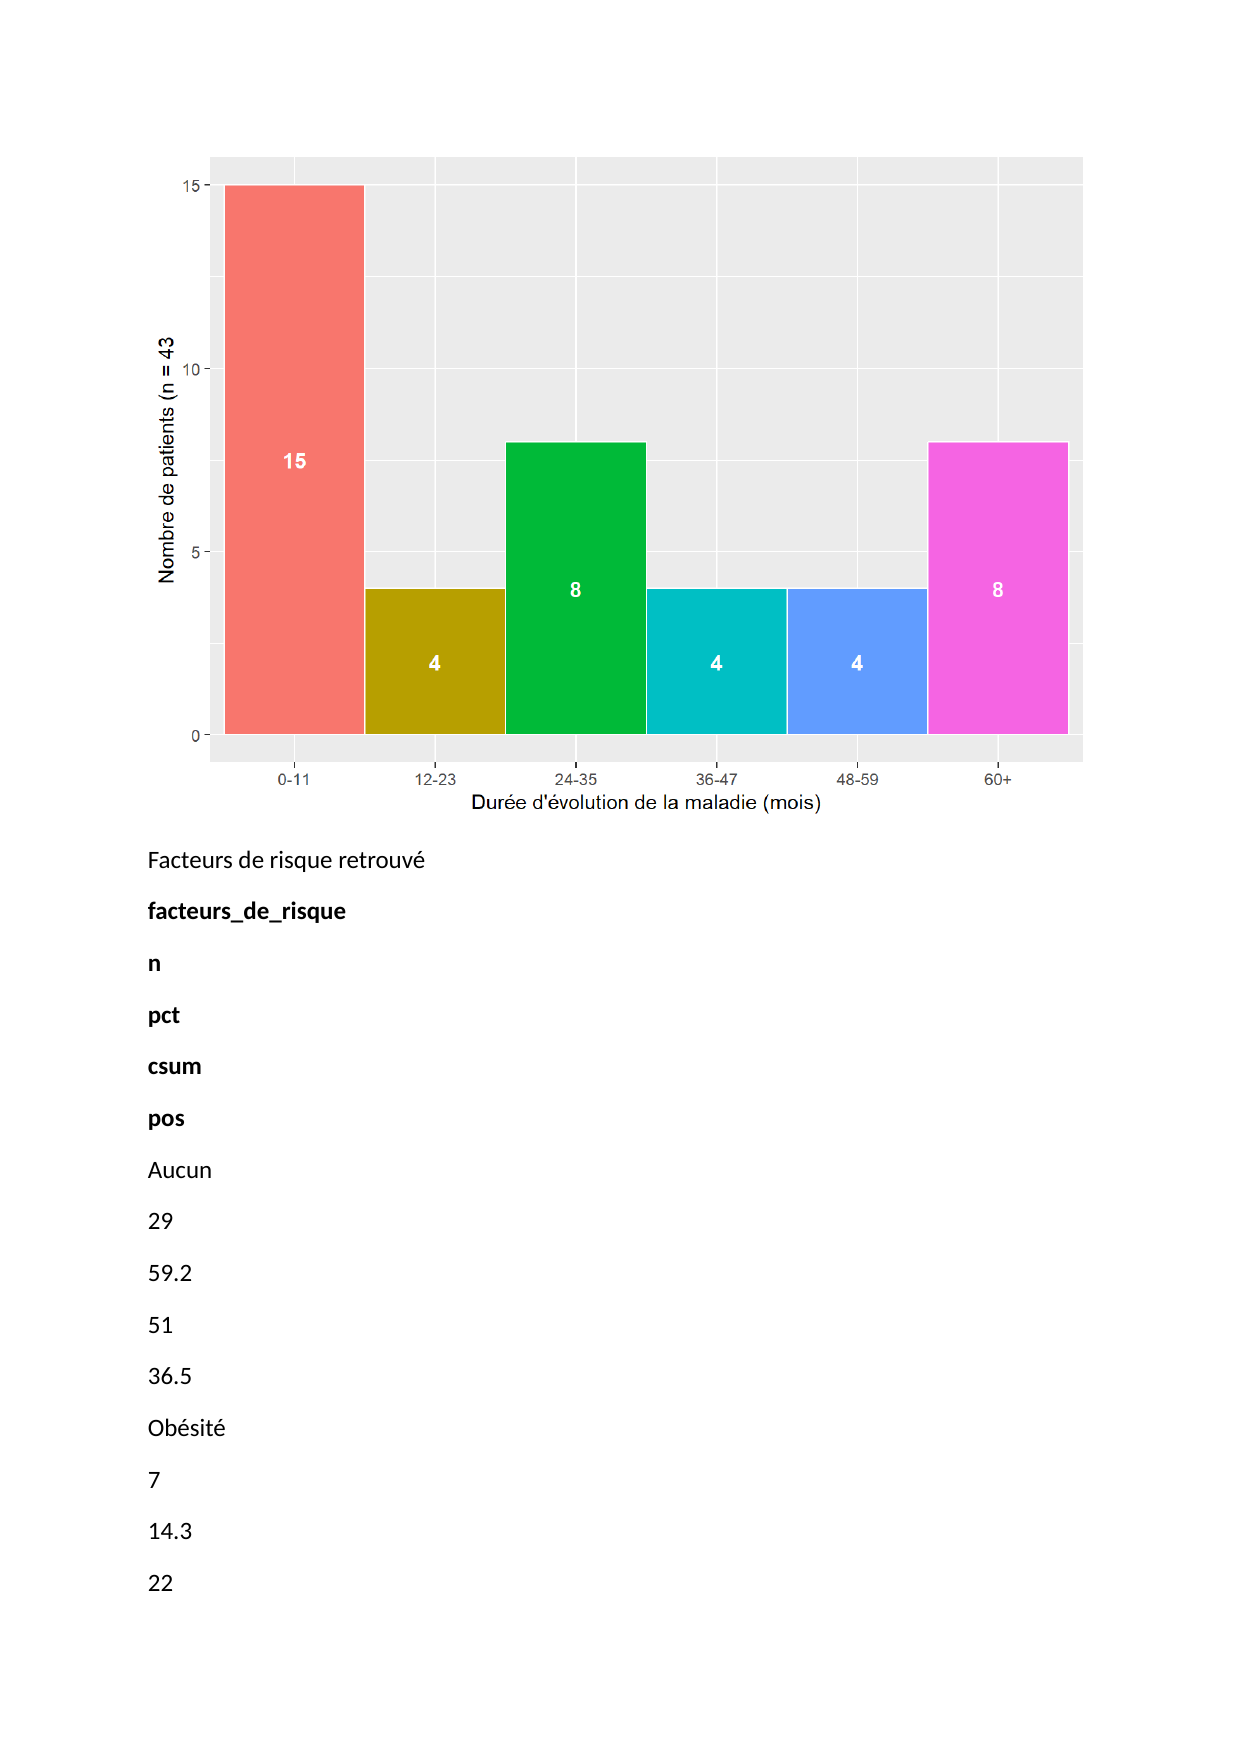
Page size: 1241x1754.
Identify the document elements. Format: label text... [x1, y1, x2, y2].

text csum [148, 1050, 1093, 1081]
text Aucun [148, 1154, 1093, 1184]
picture [147, 147, 1093, 823]
text 59.2 [148, 1257, 1093, 1288]
text pct [148, 999, 1093, 1029]
text 7 [148, 1464, 1093, 1494]
text 36.5 [148, 1360, 1093, 1391]
text facteurs_de_risque [148, 895, 1093, 926]
text 14.3 [148, 1515, 1093, 1546]
text Obésité [148, 1412, 1093, 1443]
text n [148, 947, 1093, 978]
text Facteurs de risque retrouvé [148, 844, 1093, 874]
text 51 [148, 1309, 1093, 1339]
text 29 [148, 1205, 1093, 1236]
text pos [148, 1102, 1093, 1133]
text 22 [148, 1567, 1093, 1598]
